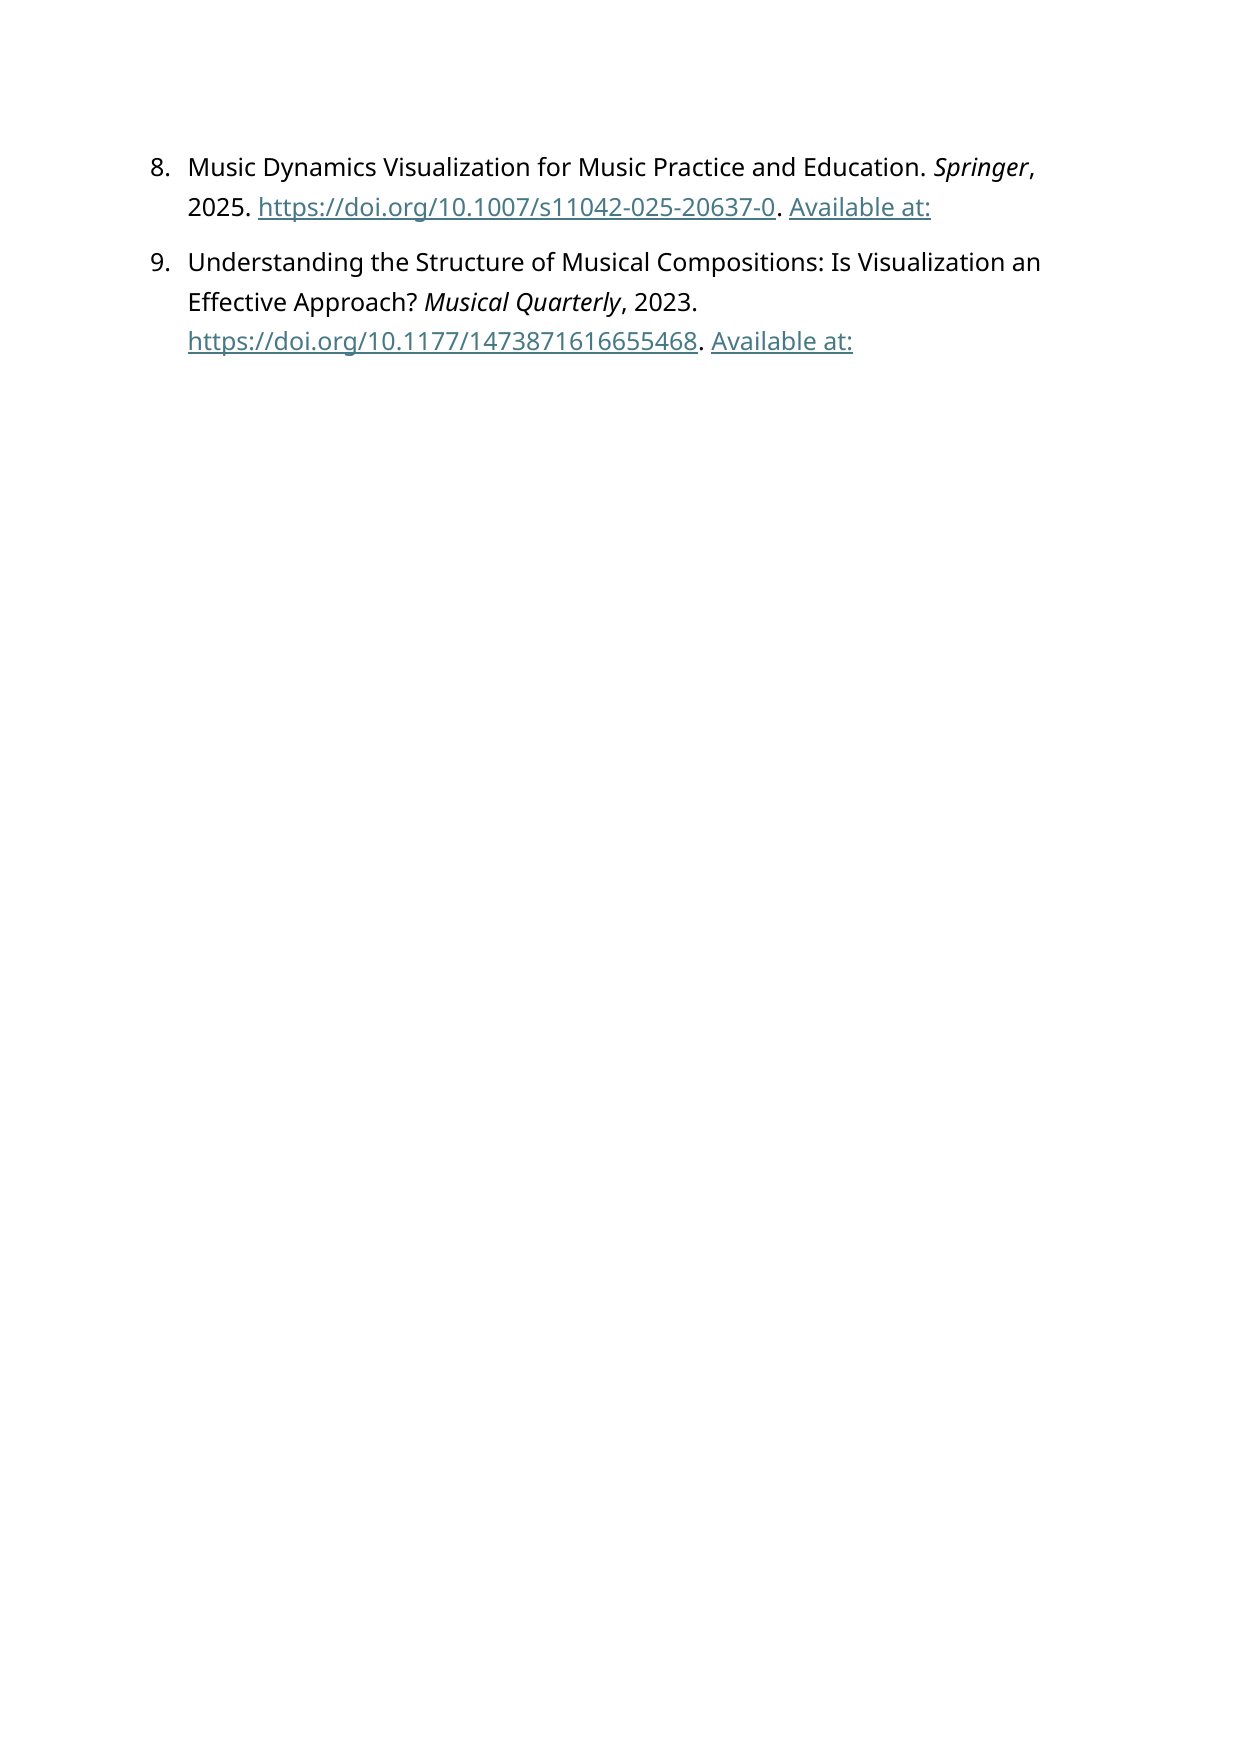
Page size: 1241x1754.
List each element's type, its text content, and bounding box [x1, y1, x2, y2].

list Music Dynamics Visualization for Music Practice and Education. Springer, 2025. https://doi.org/10.1007/s11042-025-20637-0. Available at: [150, 150, 1090, 223]
list Understanding the Structure of Musical Compositions: Is Visualization an Effective Approach? Musical Quarterly, 2023. https://doi.org/10.1177/1473871616655468. Available at: [150, 245, 1090, 357]
